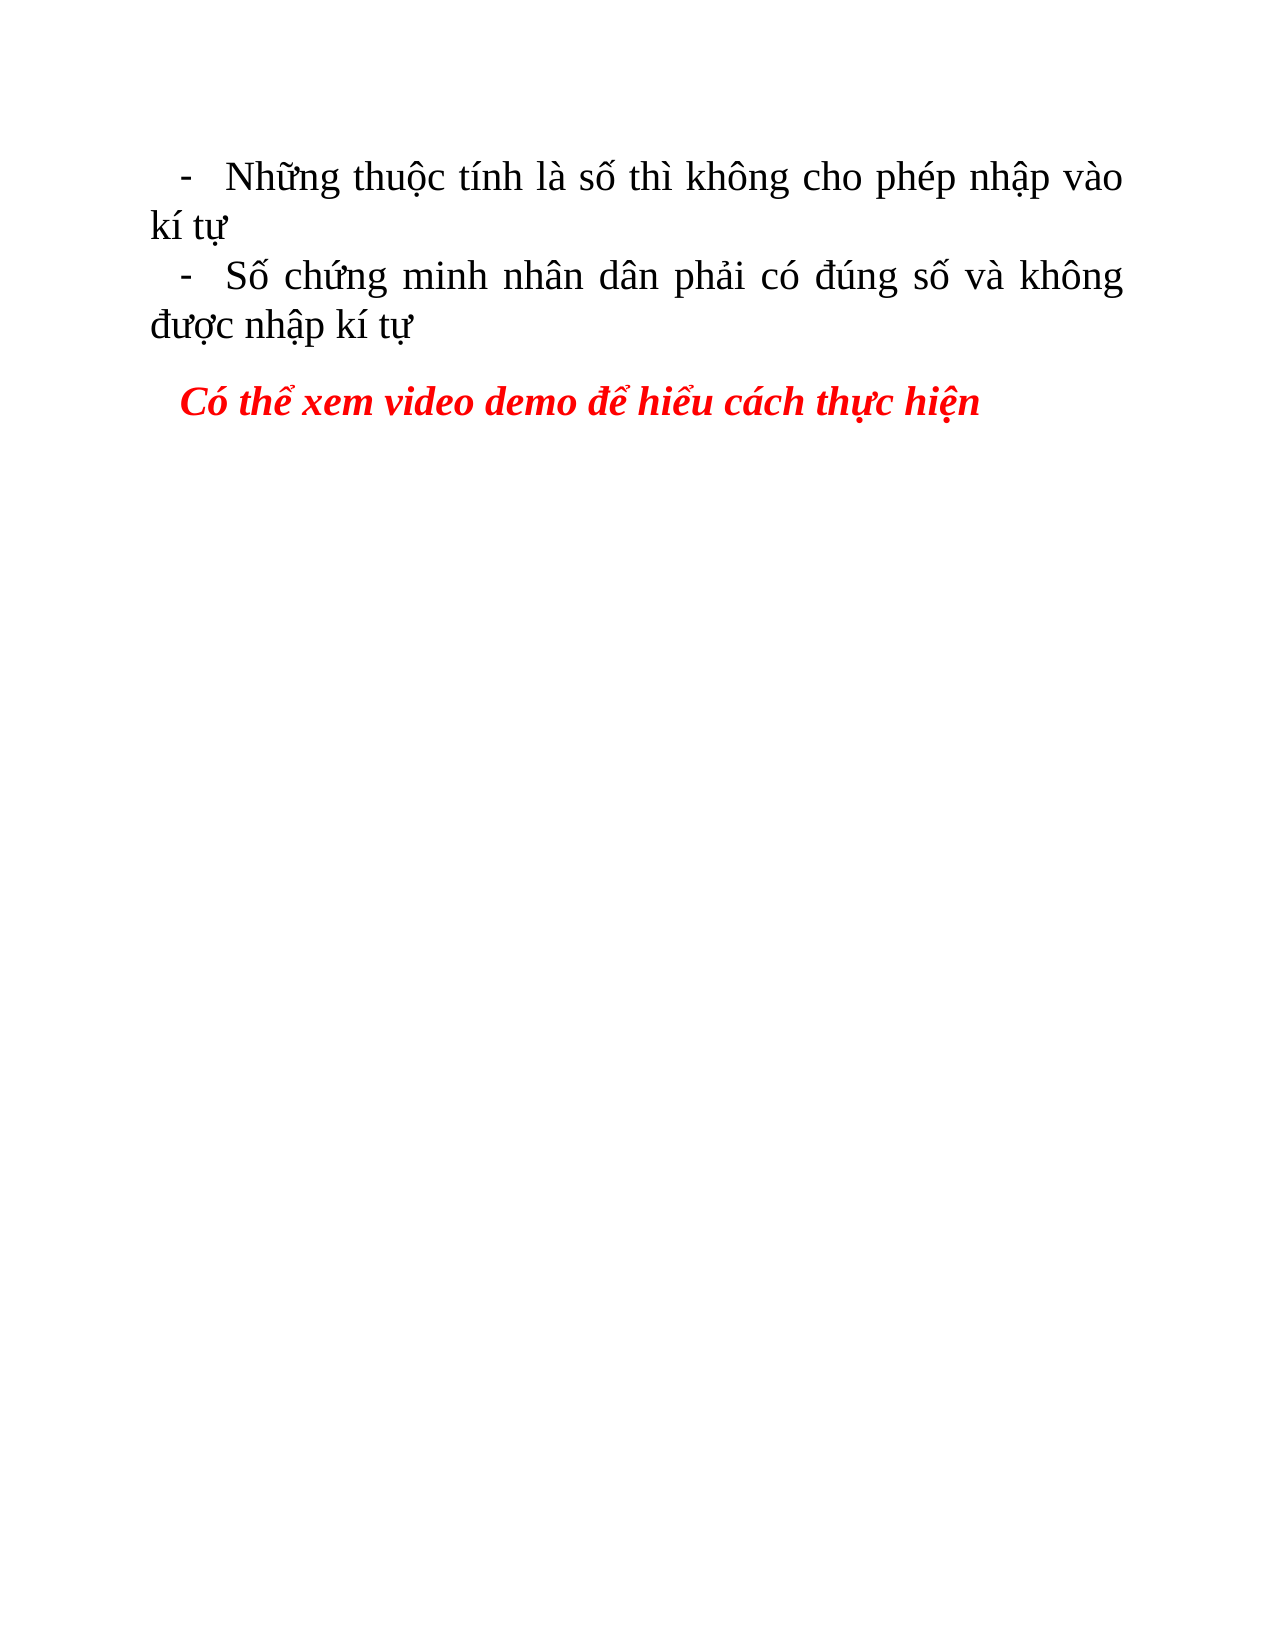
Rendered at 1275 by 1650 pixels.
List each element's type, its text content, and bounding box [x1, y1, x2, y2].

list Số chứng minh nhân dân phải có đúng số và không được nhập kí tự [150, 249, 1125, 347]
list Những thuộc tính là số thì không cho phép nhập vào kí tự [150, 150, 1125, 249]
text Có thể xem video demo để hiểu cách thực hiện [150, 377, 1125, 424]
